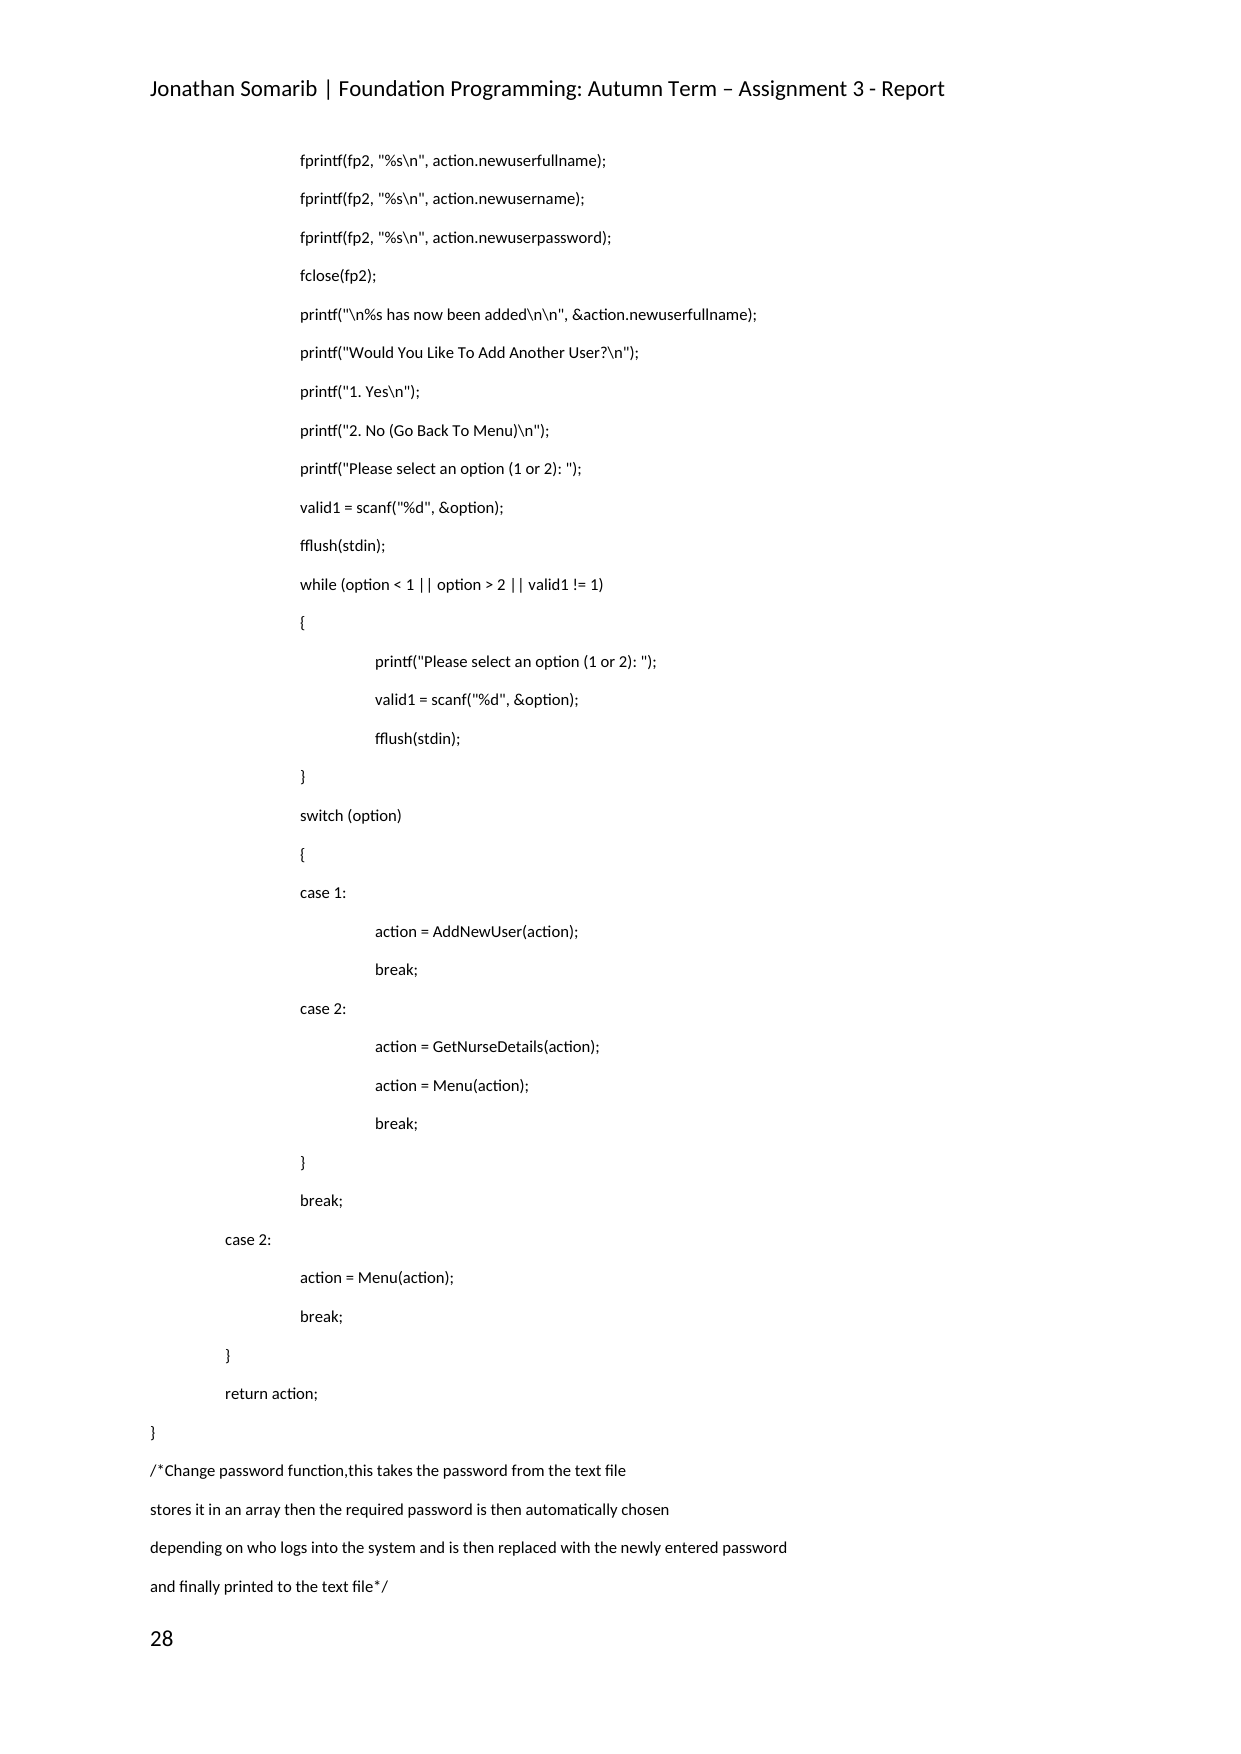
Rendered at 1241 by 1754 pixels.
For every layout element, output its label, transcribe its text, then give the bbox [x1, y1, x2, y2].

text printf("Would You Like To Add Another User?\n"); [150, 343, 1090, 363]
text action = Menu(action); [150, 1075, 1090, 1095]
text action = GetNurseDetails(action); [150, 1036, 1090, 1057]
text { [150, 844, 1090, 864]
text case 1: [150, 882, 1090, 903]
text } [150, 1152, 1090, 1172]
text fprintf(fp2, "%s\n", action.newusername); [150, 188, 1090, 209]
text printf("Please select an option (1 or 2): "); [150, 651, 1090, 671]
text and finally printed to the text file*/ [150, 1576, 1090, 1596]
text switch (option) [150, 805, 1090, 826]
text /*Change password function,this takes the password from the text file [150, 1460, 1090, 1481]
text action = AddNewUser(action); [150, 921, 1090, 941]
text depending on who logs into the system and is then replaced with the newly entered password [150, 1537, 1090, 1558]
text case 2: [150, 1229, 1090, 1249]
text break; [150, 959, 1090, 980]
text action = Menu(action); [150, 1268, 1090, 1288]
text fflush(stdin); [150, 535, 1090, 556]
text break; [150, 1306, 1090, 1327]
text } [150, 767, 1090, 787]
text valid1 = scanf("%d", &option); [150, 497, 1090, 517]
text fprintf(fp2, "%s\n", action.newuserfullname); [150, 150, 1090, 170]
text printf("1. Yes\n"); [150, 381, 1090, 402]
text case 2: [150, 998, 1090, 1018]
text printf("Please select an option (1 or 2): "); [150, 458, 1090, 479]
text break; [150, 1113, 1090, 1134]
text break; [150, 1191, 1090, 1211]
text printf("\n%s has now been added\n\n", &action.newuserfullname); [150, 304, 1090, 324]
text stores it in an array then the required password is then automatically chosen [150, 1499, 1090, 1519]
text fflush(stdin); [150, 728, 1090, 748]
text } [150, 1345, 1090, 1365]
text { [150, 612, 1090, 633]
text return action; [150, 1383, 1090, 1404]
text while (option < 1 || option > 2 || valid1 != 1) [150, 574, 1090, 594]
text printf("2. No (Go Back To Menu)\n"); [150, 420, 1090, 440]
text fprintf(fp2, "%s\n", action.newuserpassword); [150, 227, 1090, 247]
text fclose(fp2); [150, 266, 1090, 286]
text valid1 = scanf("%d", &option); [150, 689, 1090, 710]
text } [150, 1422, 1090, 1442]
